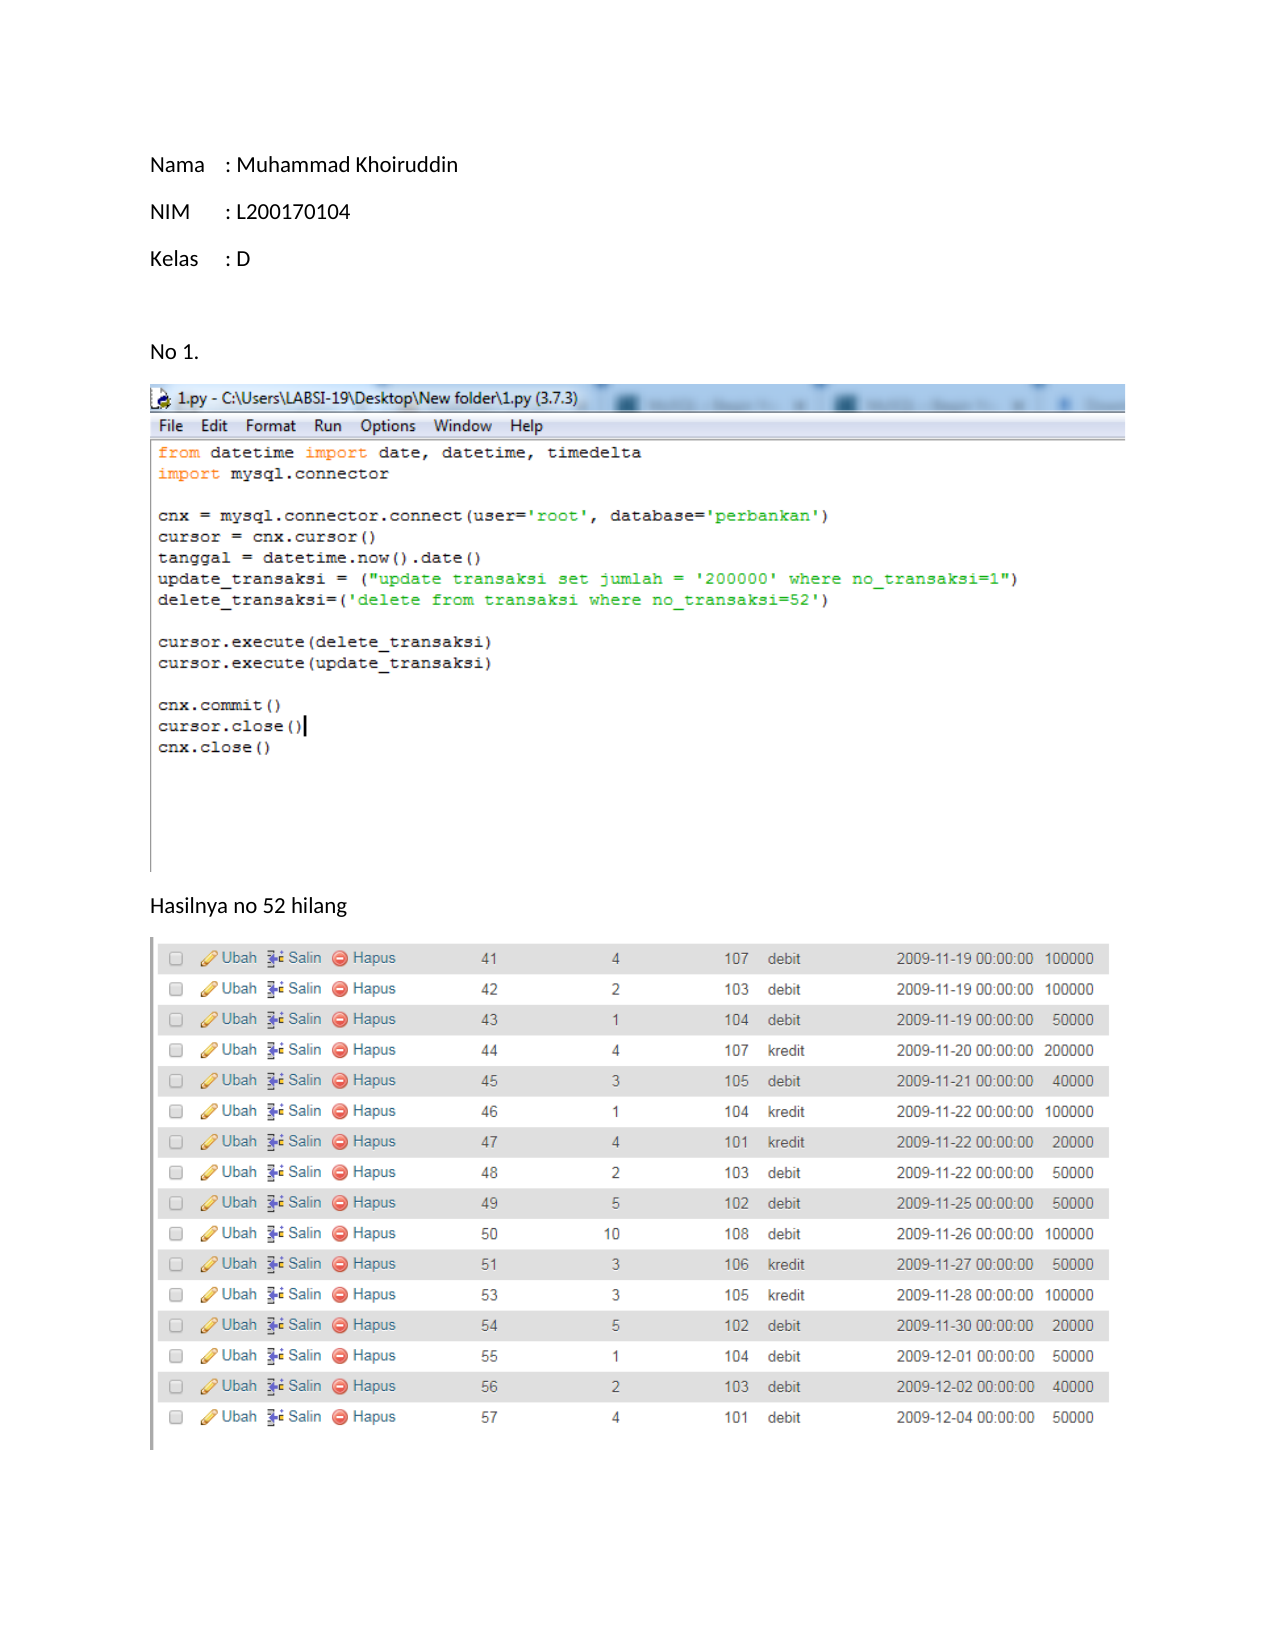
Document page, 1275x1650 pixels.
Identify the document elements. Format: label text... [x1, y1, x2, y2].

text Nama : Muhammad Khoiruddin [150, 150, 1125, 178]
text Kelas : D [150, 244, 1125, 272]
picture [150, 384, 1125, 872]
picture [150, 937, 1125, 1450]
text NIM : L200170104 [150, 197, 1125, 225]
text Hasilnya no 52 hilang [150, 891, 1125, 919]
text No 1. [150, 337, 1125, 366]
